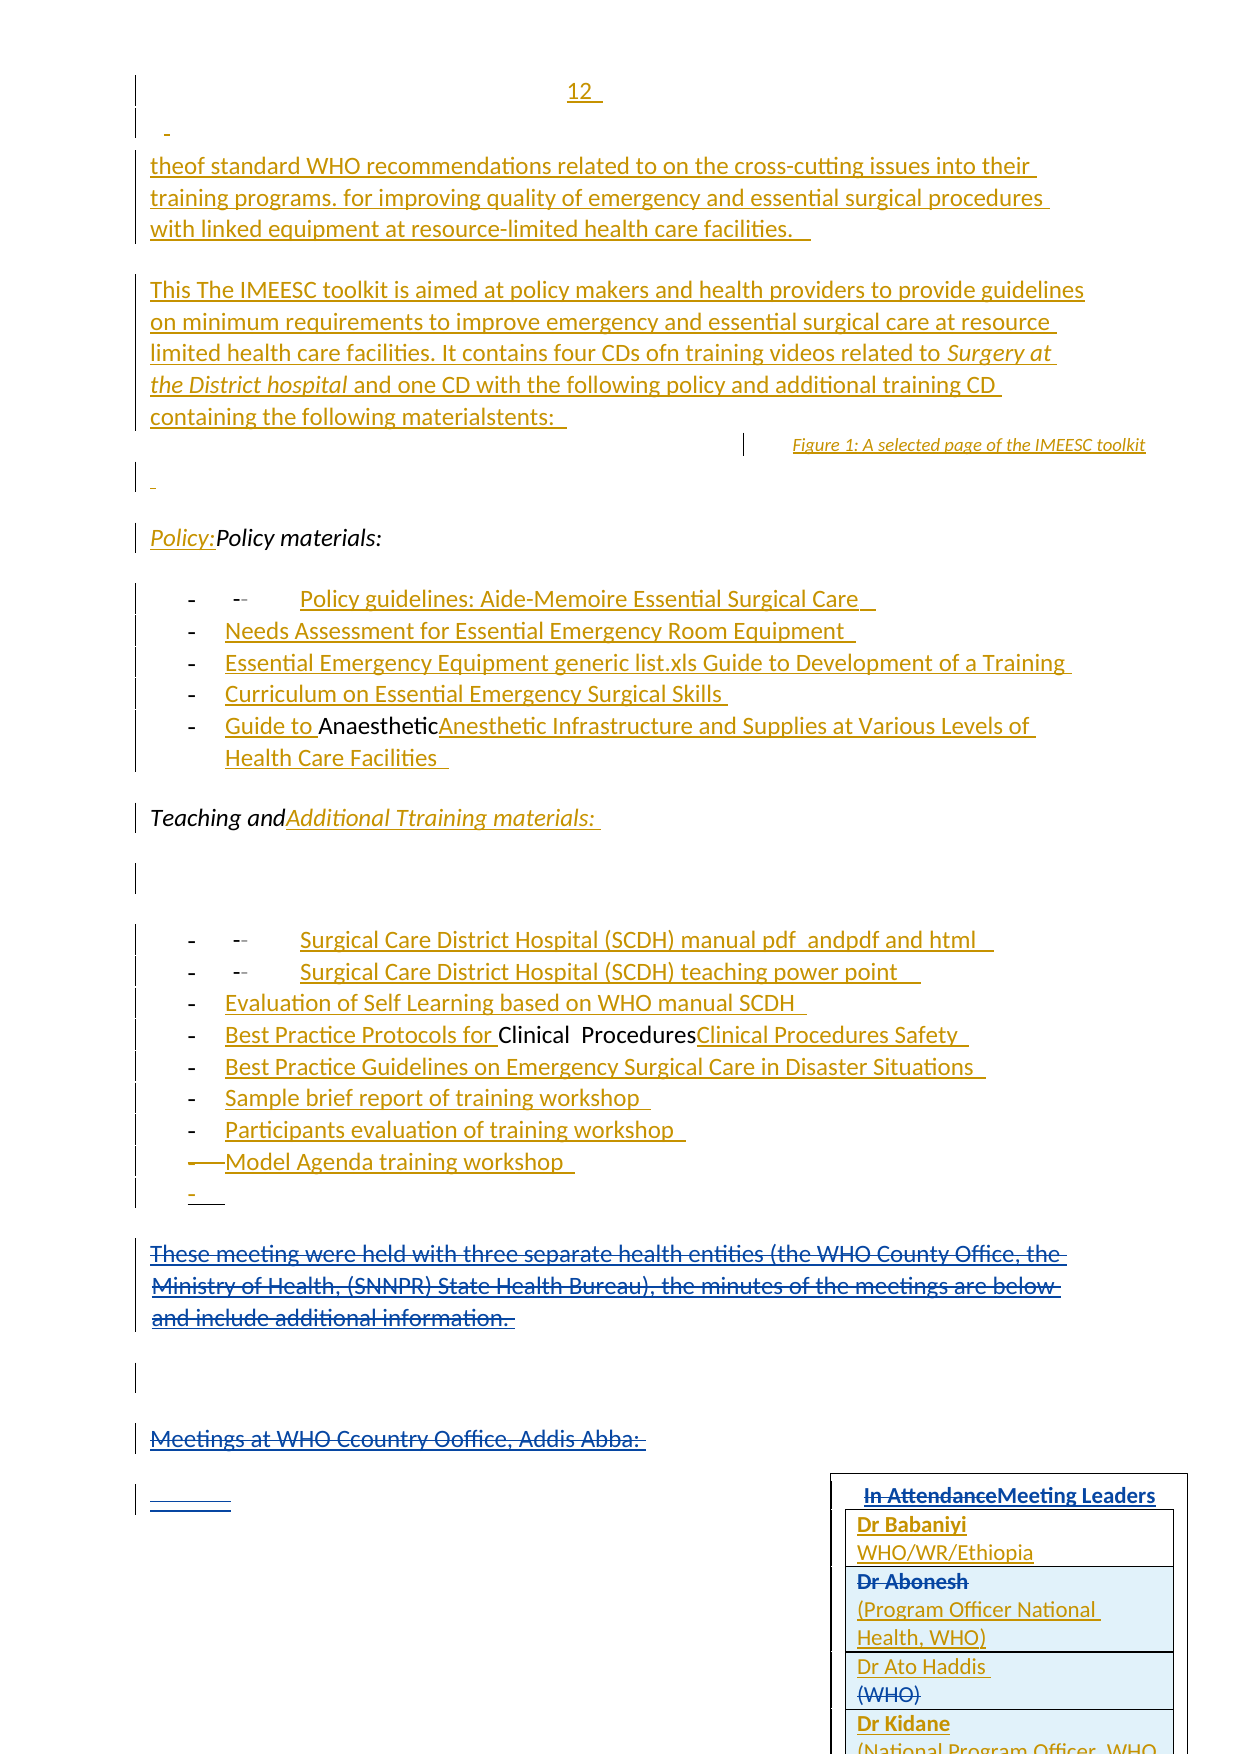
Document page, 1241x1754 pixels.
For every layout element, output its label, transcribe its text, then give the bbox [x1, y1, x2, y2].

list Curriculum on Essential Emergency Surgical Skills [187, 678, 1088, 709]
list Evaluation of Self Learning based on WHO manual SCDH [187, 987, 1088, 1018]
list Surgical Care District Hospital (SCDH) manual html [187, 924, 1088, 955]
list Best Practice Protocols for Safety [187, 1019, 1088, 1050]
list Policy guidelines: Aide-Memoire Essential Surgical Care [187, 583, 1088, 614]
list Best Practice Guidelines on Emergency Surgical Care in Disaster Situations [187, 1051, 1088, 1081]
list Guide to Infrastructure and Supplies at Various Levels of Health Care Facilities [187, 710, 1088, 772]
text toolkit is aimed at policy makers and health providers to provide guidelines on minimum requirements to improve emergency and essential surgical care at resource limited health care facilities. It contains four CDs o training videos Surgery at the District hospital and one con: [150, 274, 1088, 431]
list Essential Emergency Equipment generic list.xls Guide to Development of a Training [187, 647, 1088, 677]
list Model Agenda training workshop [187, 1146, 1088, 1176]
list Surgical Care District Hospital (SCDH) teaching power point [187, 956, 1088, 986]
list Sample brief report of training workshop [187, 1082, 1088, 1113]
list Participants evaluation of training workshop [187, 1114, 1088, 1145]
text raining: [150, 802, 1088, 833]
list Needs Assessment for Essential Emergency Room Equipment [187, 615, 1088, 646]
